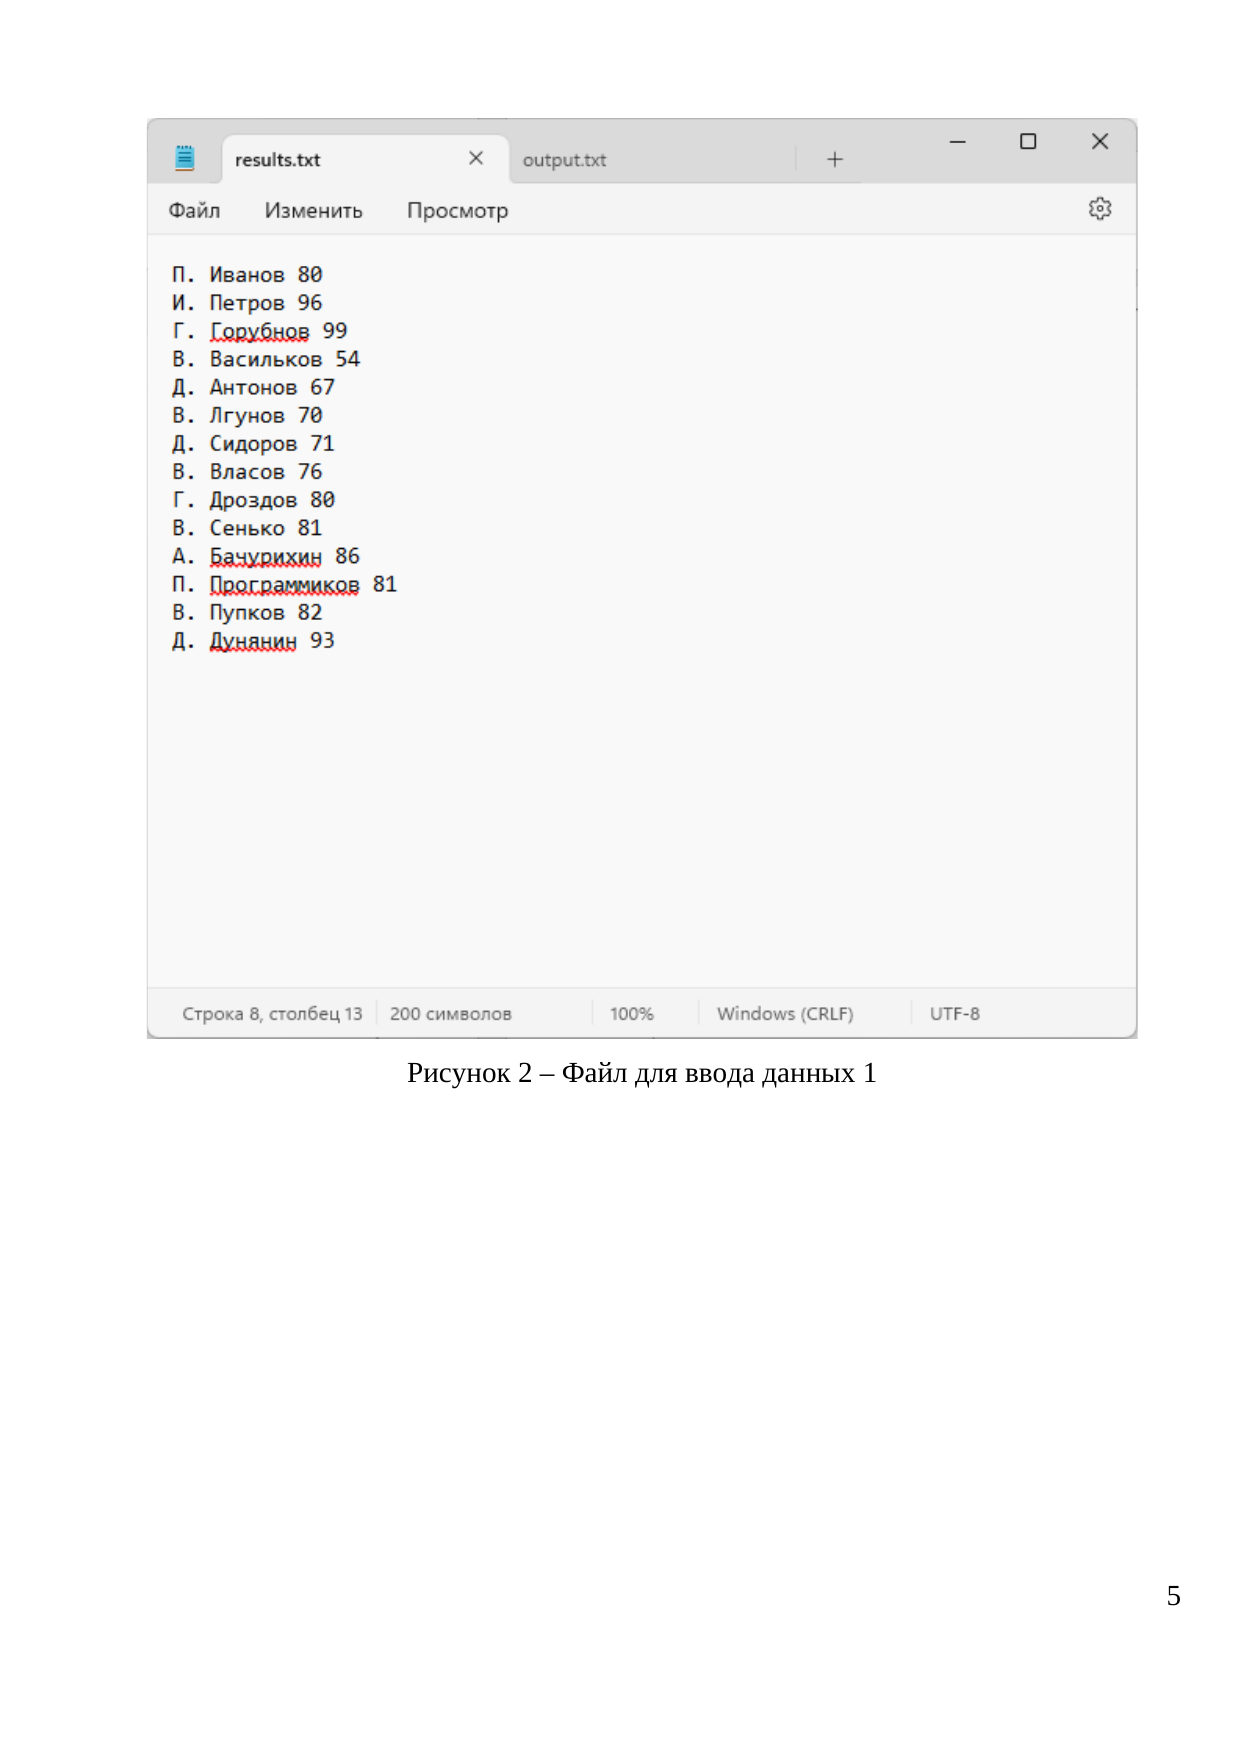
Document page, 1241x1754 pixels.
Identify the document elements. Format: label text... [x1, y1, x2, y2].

picture [146, 118, 1138, 1039]
text Рисунок 2 – Файл для ввода данных 1 [103, 1055, 1181, 1089]
